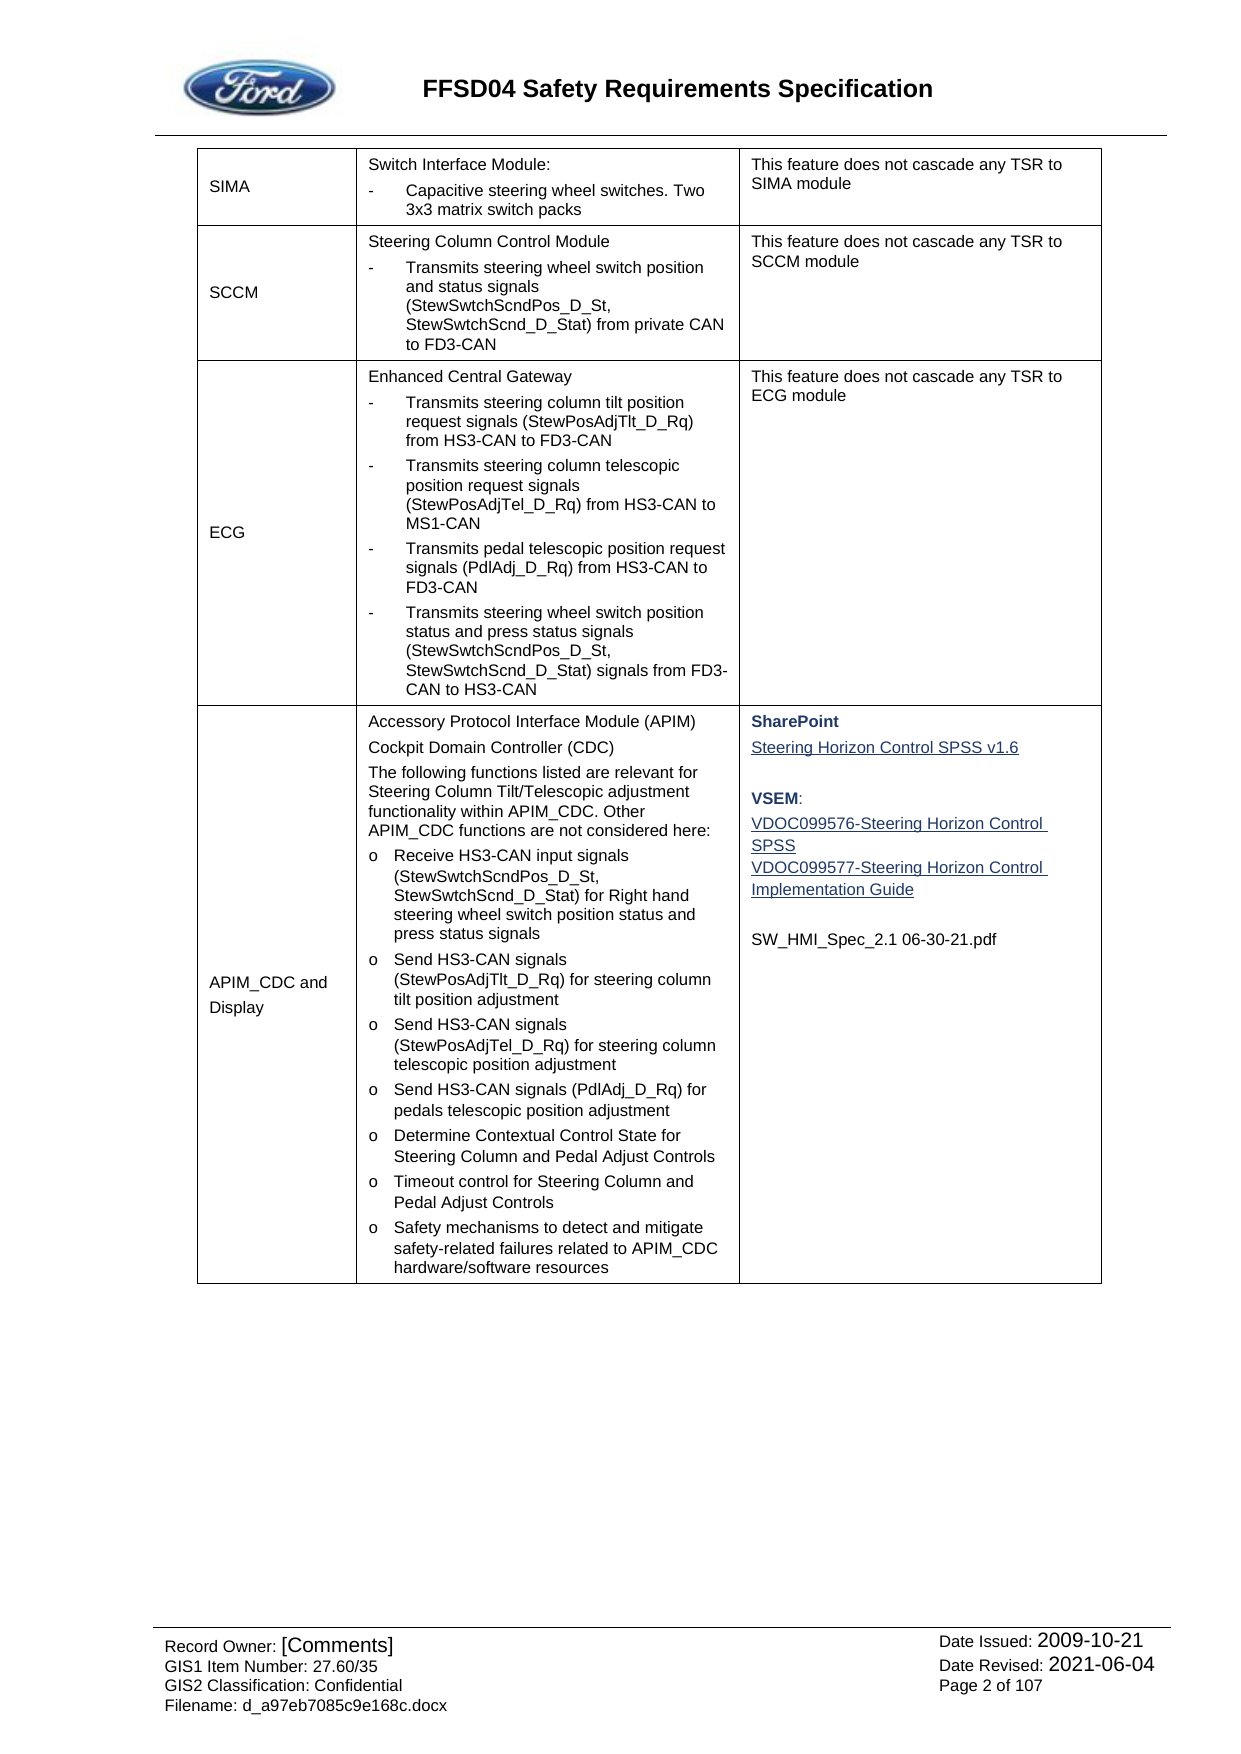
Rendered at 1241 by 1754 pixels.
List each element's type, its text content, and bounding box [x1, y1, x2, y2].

table_cell APIM_CDC and Display [198, 706, 356, 1283]
table_cell SCCM [198, 226, 356, 360]
table_cell This feature does not cascade any TSR to SCCM module [740, 226, 1101, 360]
picture [165, 41, 354, 135]
table_cell This feature does not cascade any TSR to ECG module [740, 361, 1101, 705]
table_cell SIMA [198, 149, 356, 225]
table_cell Accessory Protocol Interface Module (APIM) Cockpit Domain Controller (CDC) The following functions listed are relevant for Steering Column Tilt/Telescopic adjustment functionality within APIM_CDC. Other APIM_CDC functions are not considered here: Receive HS3-CAN input signals (StewSwtchScndPos_D_St, StewSwtchScnd_D_Stat) for Right hand steering wheel switch position status and press status signals Send HS3-CAN signals (StewPosAdjTlt_D_Rq) for steering column tilt position adjustment Send HS3-CAN signals (StewPosAdjTel_D_Rq) for steering column telescopic position adjustment Send HS3-CAN signals (PdlAdj_D_Rq) for pedals telescopic position adjustment Determine Contextual Control State for Steering Column and Pedal Adjust Controls Timeout control for Steering Column and Pedal Adjust Controls Safety mechanisms to detect and mitigate safety-related failures related to APIM_CDC hardware/software resources [357, 706, 739, 1283]
table_cell Enhanced Central Gateway Transmits steering column tilt position request signals (StewPosAdjTlt_D_Rq) from HS3-CAN to FD3-CAN Transmits steering column telescopic position request signals (StewPosAdjTel_D_Rq) from HS3-CAN to MS1-CAN Transmits pedal telescopic position request signals (PdlAdj_D_Rq) from HS3-CAN to FD3-CAN Transmits steering wheel switch position status and press status signals (StewSwtchScndPos_D_St, StewSwtchScnd_D_Stat) signals from FD3-CAN to HS3-CAN [357, 361, 739, 705]
table_cell This feature does not cascade any TSR to SIMA module [740, 149, 1101, 225]
table_cell Switch Interface Module: Capacitive steering wheel switches. Two 3x3 matrix switch packs [357, 149, 739, 225]
table_cell Steering Column Control Module Transmits steering wheel switch position and status signals (StewSwtchScndPos_D_St, StewSwtchScnd_D_Stat) from private CAN to FD3-CAN [357, 226, 739, 360]
table_cell ECG [198, 361, 356, 705]
table_cell SharePoint Steering Horizon Control SPSS v1.6 VSEM: VDOC099576-Steering Horizon Control SPSS VDOC099577-Steering Horizon Control Implementation Guide SW_HMI_Spec_2.1 06-30-21.pdf [740, 706, 1101, 1283]
